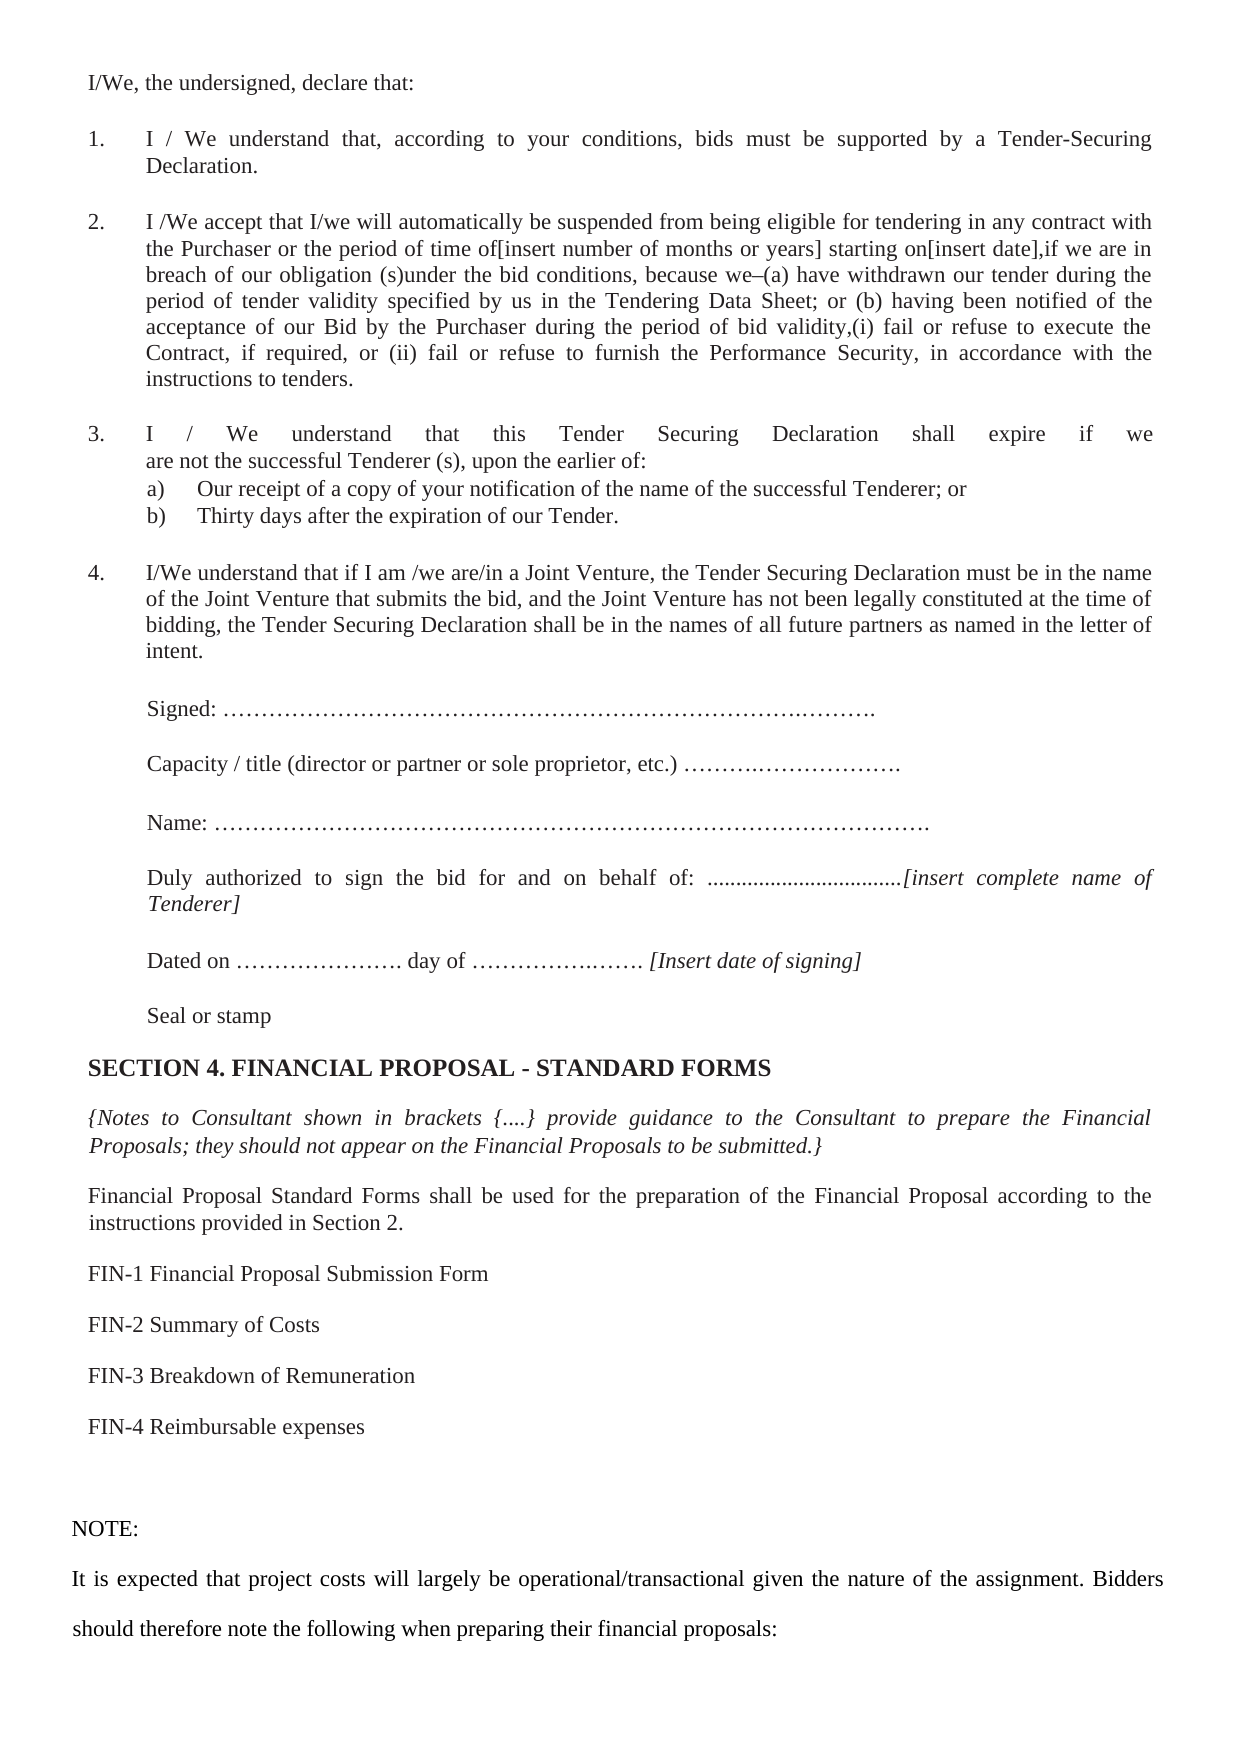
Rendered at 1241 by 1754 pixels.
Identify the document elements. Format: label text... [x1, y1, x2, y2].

text Capacity / title (director or partner or sole proprietor, etc.) ……….………………. [147, 751, 1154, 777]
list Thirty days after the expiration of our Tender. [147, 503, 1154, 529]
text Name: …………………………………………………………………………………. [147, 809, 1154, 836]
list I / We understand that, according to your conditions, bids must be supported by a Tender-Securing Declaration. [88, 126, 1154, 178]
text NOTE: [71, 1515, 1167, 1541]
text Duly authorized to sign the bid for and on behalf of: ..................................[insert complete name of Tenderer] [147, 864, 1154, 916]
text Dated on …………………. day of …………….……. [Insert date of signing] [147, 948, 1154, 974]
text Seal or stamp [147, 1002, 1154, 1028]
text FIN-4 Reimbursable expenses [88, 1413, 1154, 1439]
list Our receipt of a copy of your notification of the name of the successful Tenderer; or [147, 475, 1154, 501]
list I /We accept that I/we will automatically be suspended from being eligible for tendering in any contract with the Purchaser or the period of time of[insert number of months or years] starting on[insert date],if we are in breach of our obligation (s)under the bid conditions, because we–(a) have withdrawn our tender during the period of tender validity specified by us in the Tendering Data Sheet; or (b) having been notified of the acceptance of our Bid by the Purchaser during the period of bid validity,(i) fail or refuse to execute the Contract, if required, or (ii) fail or refuse to furnish the Performance Security, in accordance with the instructions to tenders. [88, 209, 1154, 392]
text Financial Proposal Standard Forms shall be used for the preparation of the Financial Proposal according to the instructions provided in Section 2. [88, 1183, 1154, 1235]
text Signed: ………………………………………………………………….………. [147, 696, 1154, 722]
text I/We, the undersigned, declare that: [88, 69, 1154, 96]
list I / We understand that this Tender Securing Declaration shall expire if we are not the successful Tenderer (s), upon the earlier of: [88, 421, 1154, 473]
list I/We understand that if I am /we are/in a Joint Venture, the Tender Securing Declaration must be in the name of the Joint Venture that submits the bid, and the Joint Venture has not been legally constituted at the time of bidding, the Tender Securing Declaration shall be in the names of all future partners as named in the letter of intent. [88, 560, 1154, 663]
text FIN-1 Financial Proposal Submission Form [88, 1260, 1154, 1286]
text FIN-3 Breakdown of Remuneration [88, 1362, 1154, 1388]
text It is expected that project costs will largely be operational/transactional given the nature of the assignment. Bidders should therefore note the following when preparing their financial proposals: [71, 1565, 1167, 1642]
subtitle SECTION 4. FINANCIAL PROPOSAL - STANDARD FORMS [88, 1053, 1167, 1082]
text {Notes to Consultant shown in brackets {....} provide guidance to the Consultant to prepare the Financial Proposals; they should not appear on the Financial Proposals to be submitted.} [88, 1104, 1155, 1159]
text FIN-2 Summary of Costs [88, 1311, 1154, 1337]
